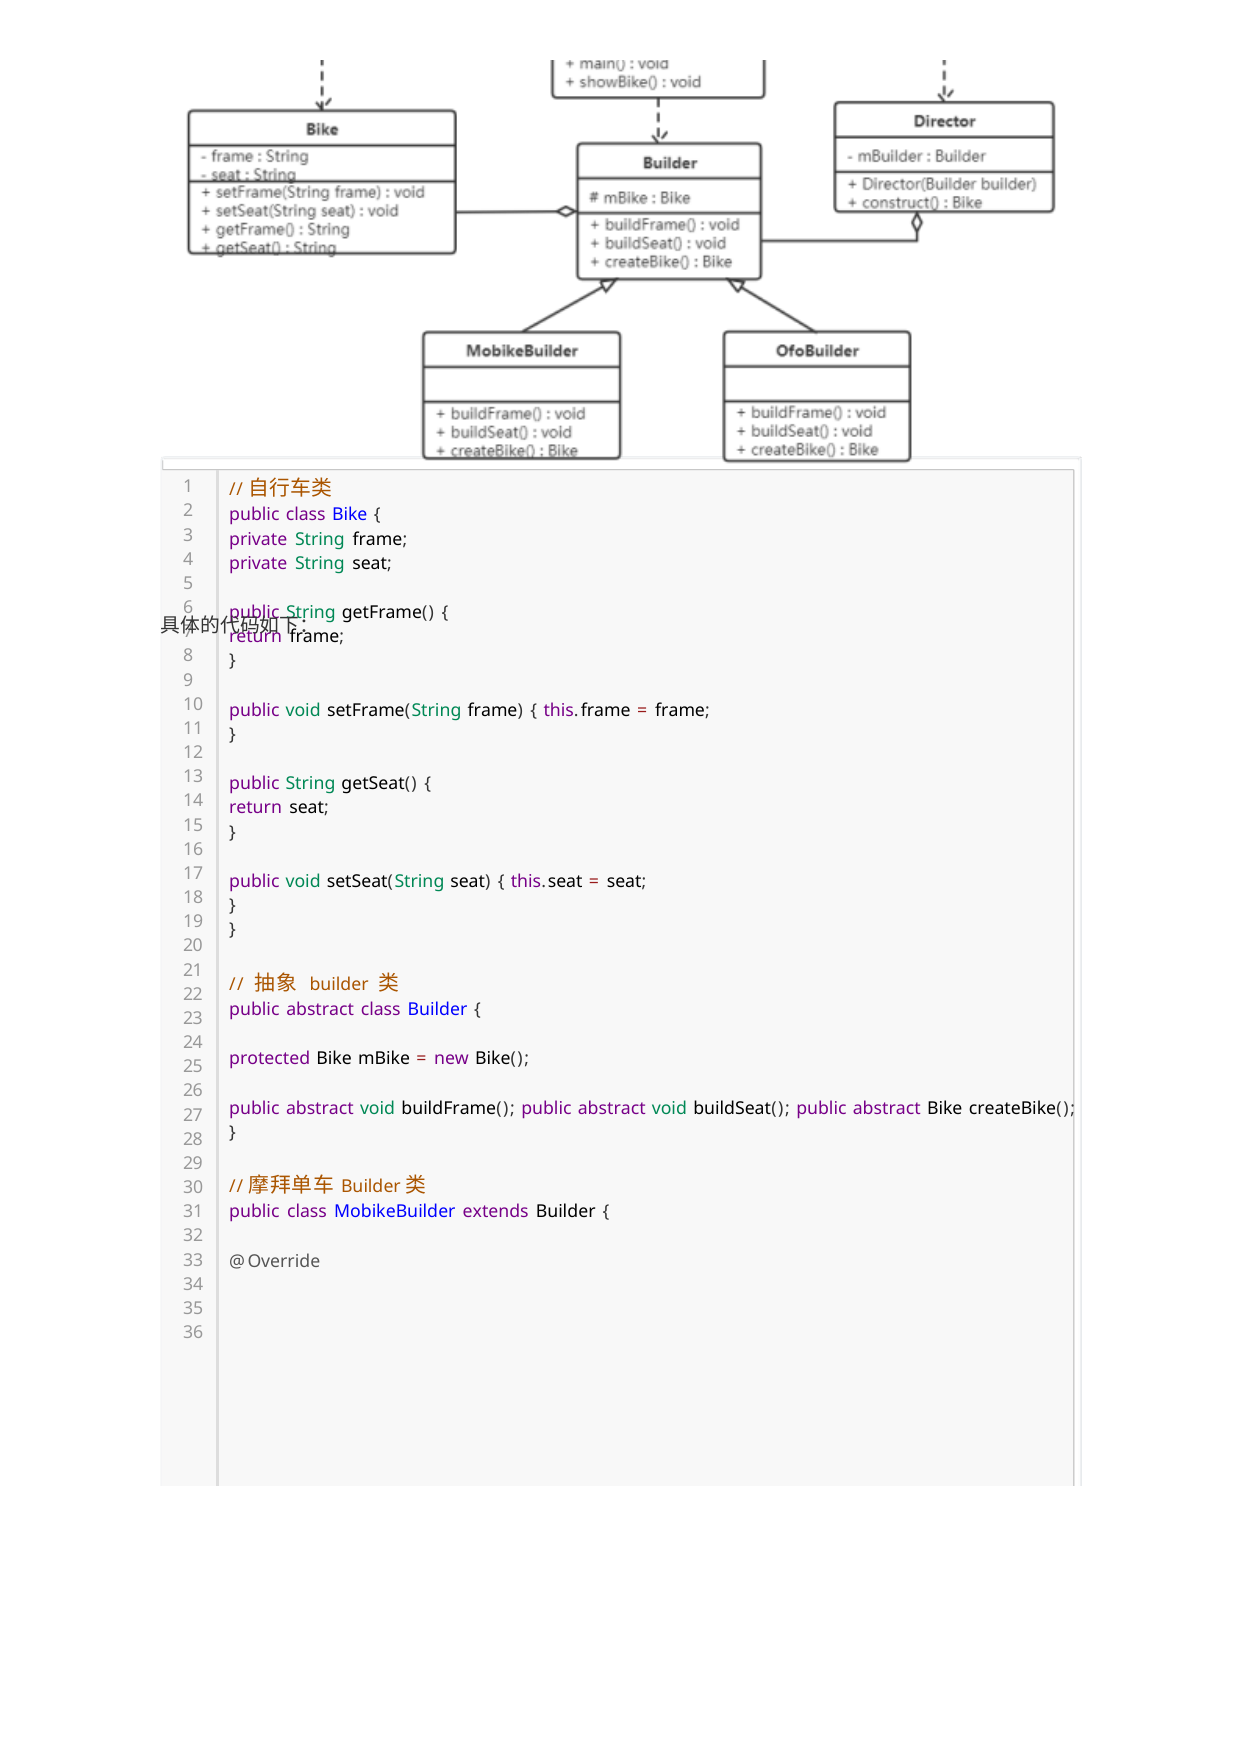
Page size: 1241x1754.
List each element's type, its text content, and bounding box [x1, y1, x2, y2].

text 具体的代码如下： [161, 615, 1082, 637]
picture [160, 60, 1082, 1486]
